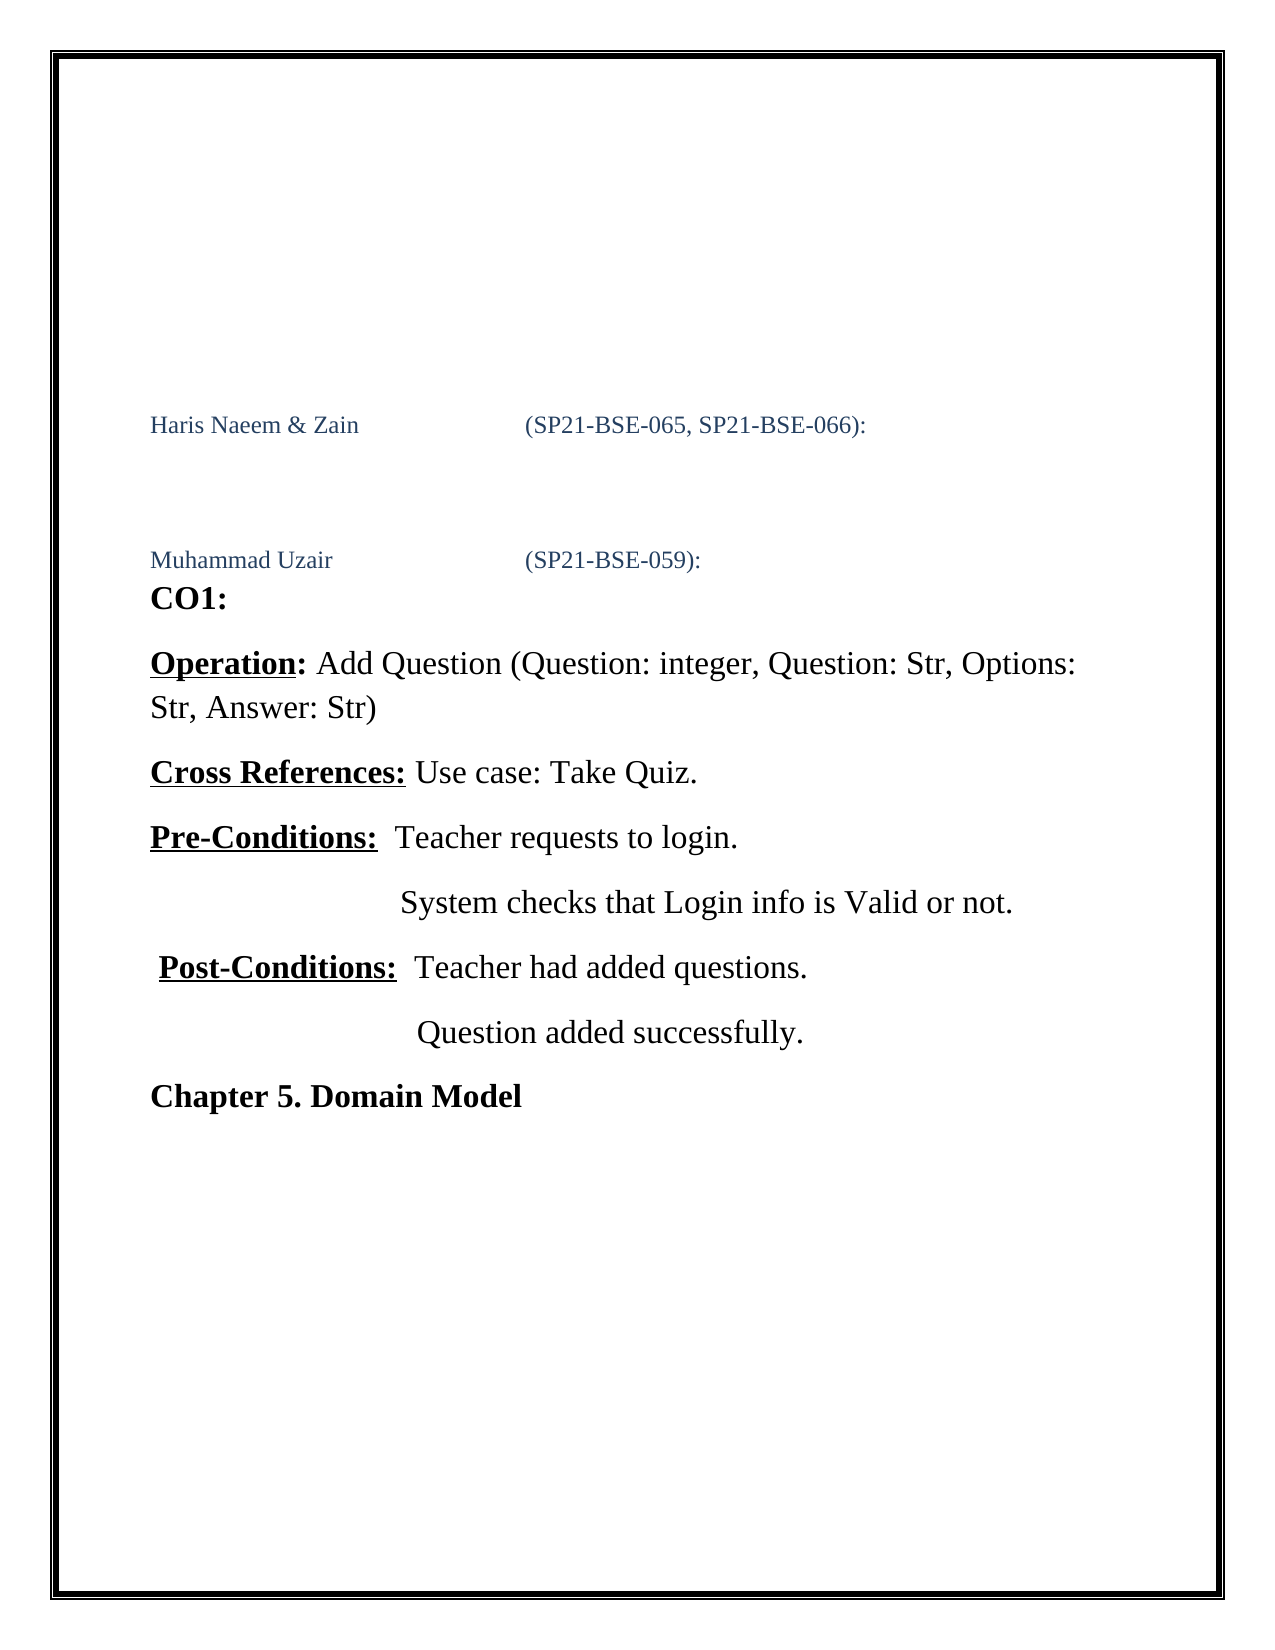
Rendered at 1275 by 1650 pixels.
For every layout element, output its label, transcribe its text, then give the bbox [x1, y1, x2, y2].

text CO1: [150, 578, 1125, 617]
subtitle Chapter 5. Domain Model [150, 1077, 1125, 1115]
text Operation: Add Question (Question: integer, Question: Str, Options: Str, Answer: Str) [150, 643, 1125, 726]
text System checks that Login info is Valid or not. [150, 882, 1125, 920]
text Cross References: Use case: Take Quiz. [150, 752, 1125, 791]
subtitle Haris Naeem & Zain (SP21-BSE-065, SP21-BSE-066): [150, 410, 1125, 439]
subtitle Muhammad Uzair (SP21-BSE-059): [150, 545, 1125, 574]
text Pre-Conditions: Teacher requests to login. [150, 817, 1125, 856]
text Post-Conditions: Teacher had added questions. [150, 947, 1125, 985]
text Question added successfully. [150, 1012, 1125, 1050]
